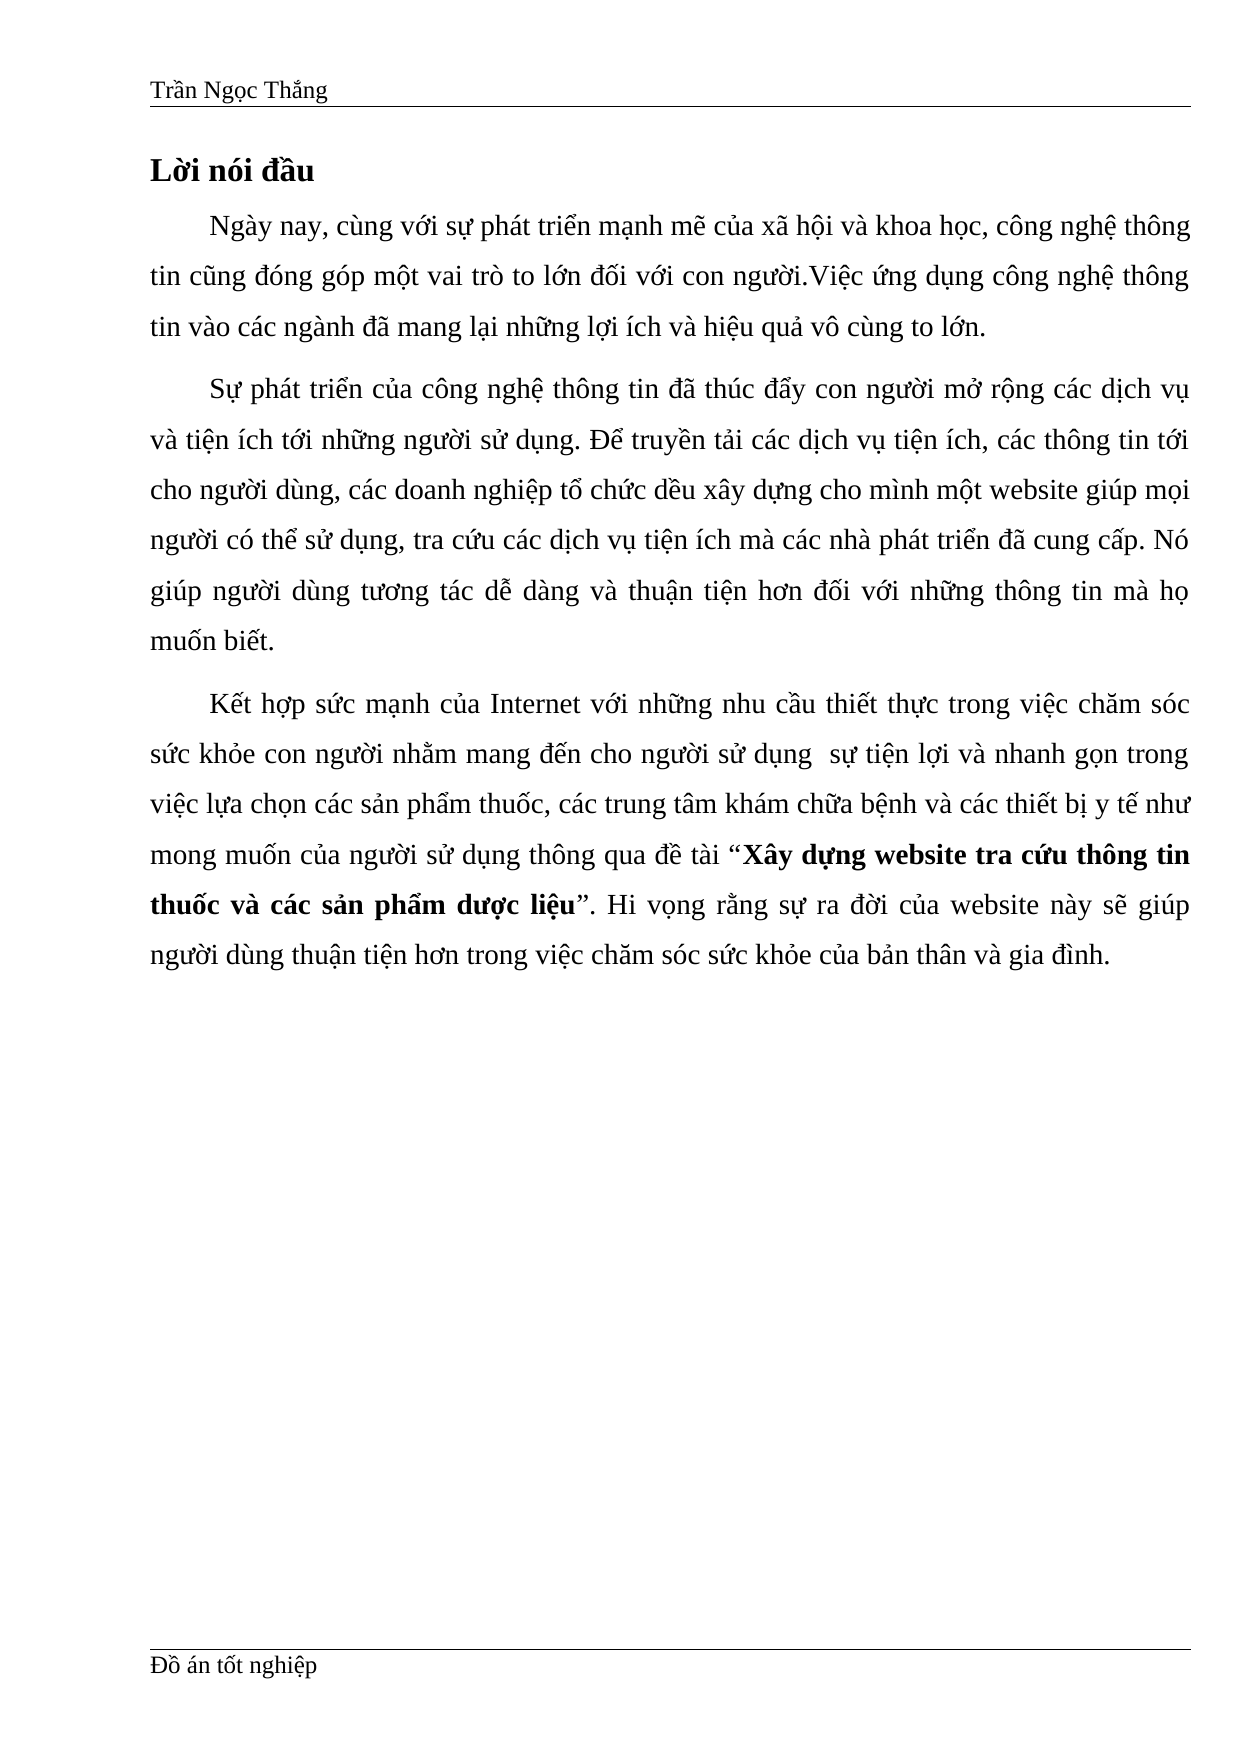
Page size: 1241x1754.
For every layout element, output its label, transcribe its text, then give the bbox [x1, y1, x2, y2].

text Lời nói đầu [150, 150, 1191, 188]
text Ngày nay, cùng với sự phát triển mạnh mẽ của xã hội và khoa học, công nghệ thông tin cũng đóng góp một vai trò to lớn đối với con người.Việc ứng dụng công nghệ thông tin vào các ngành đã mang lại những lợi ích và hiệu quả vô cùng to lớn. [150, 208, 1191, 342]
text Sự phát triển của công nghệ thông tin đã thúc đẩy con người mở rộng các dịch vụ và tiện ích tới những người sử dụng. Để truyền tải các dịch vụ tiện ích, các thông tin tới cho người dùng, các doanh nghiệp tổ chức dều xây dựng cho mình một website giúp mọi người có thể sử dụng, tra cứu các dịch vụ tiện ích mà các nhà phát triển đã cung cấp. Nó giúp người dùng tương tác dễ dàng và thuận tiện hơn đối với những thông tin mà họ muốn biết. [150, 371, 1191, 657]
text Kết hợp sức mạnh của Internet với những nhu cầu thiết thực trong việc chăm sóc sức khỏe con người nhằm mang đến cho người sử dụng sự tiện lợi và nhanh gọn trong việc lựa chọn các sản phẩm thuốc, các trung tâm khám chữa bệnh và các thiết bị y tế như mong muốn của người sử dụng thông qua đề tài “Xây dựng website tra cứu thông tin thuốc và các sản phẩm dược liệu”. Hi vọng rằng sự ra đời của website này sẽ giúp người dùng thuận tiện hơn trong việc chăm sóc sức khỏe của bản thân và gia đình. [150, 686, 1191, 971]
